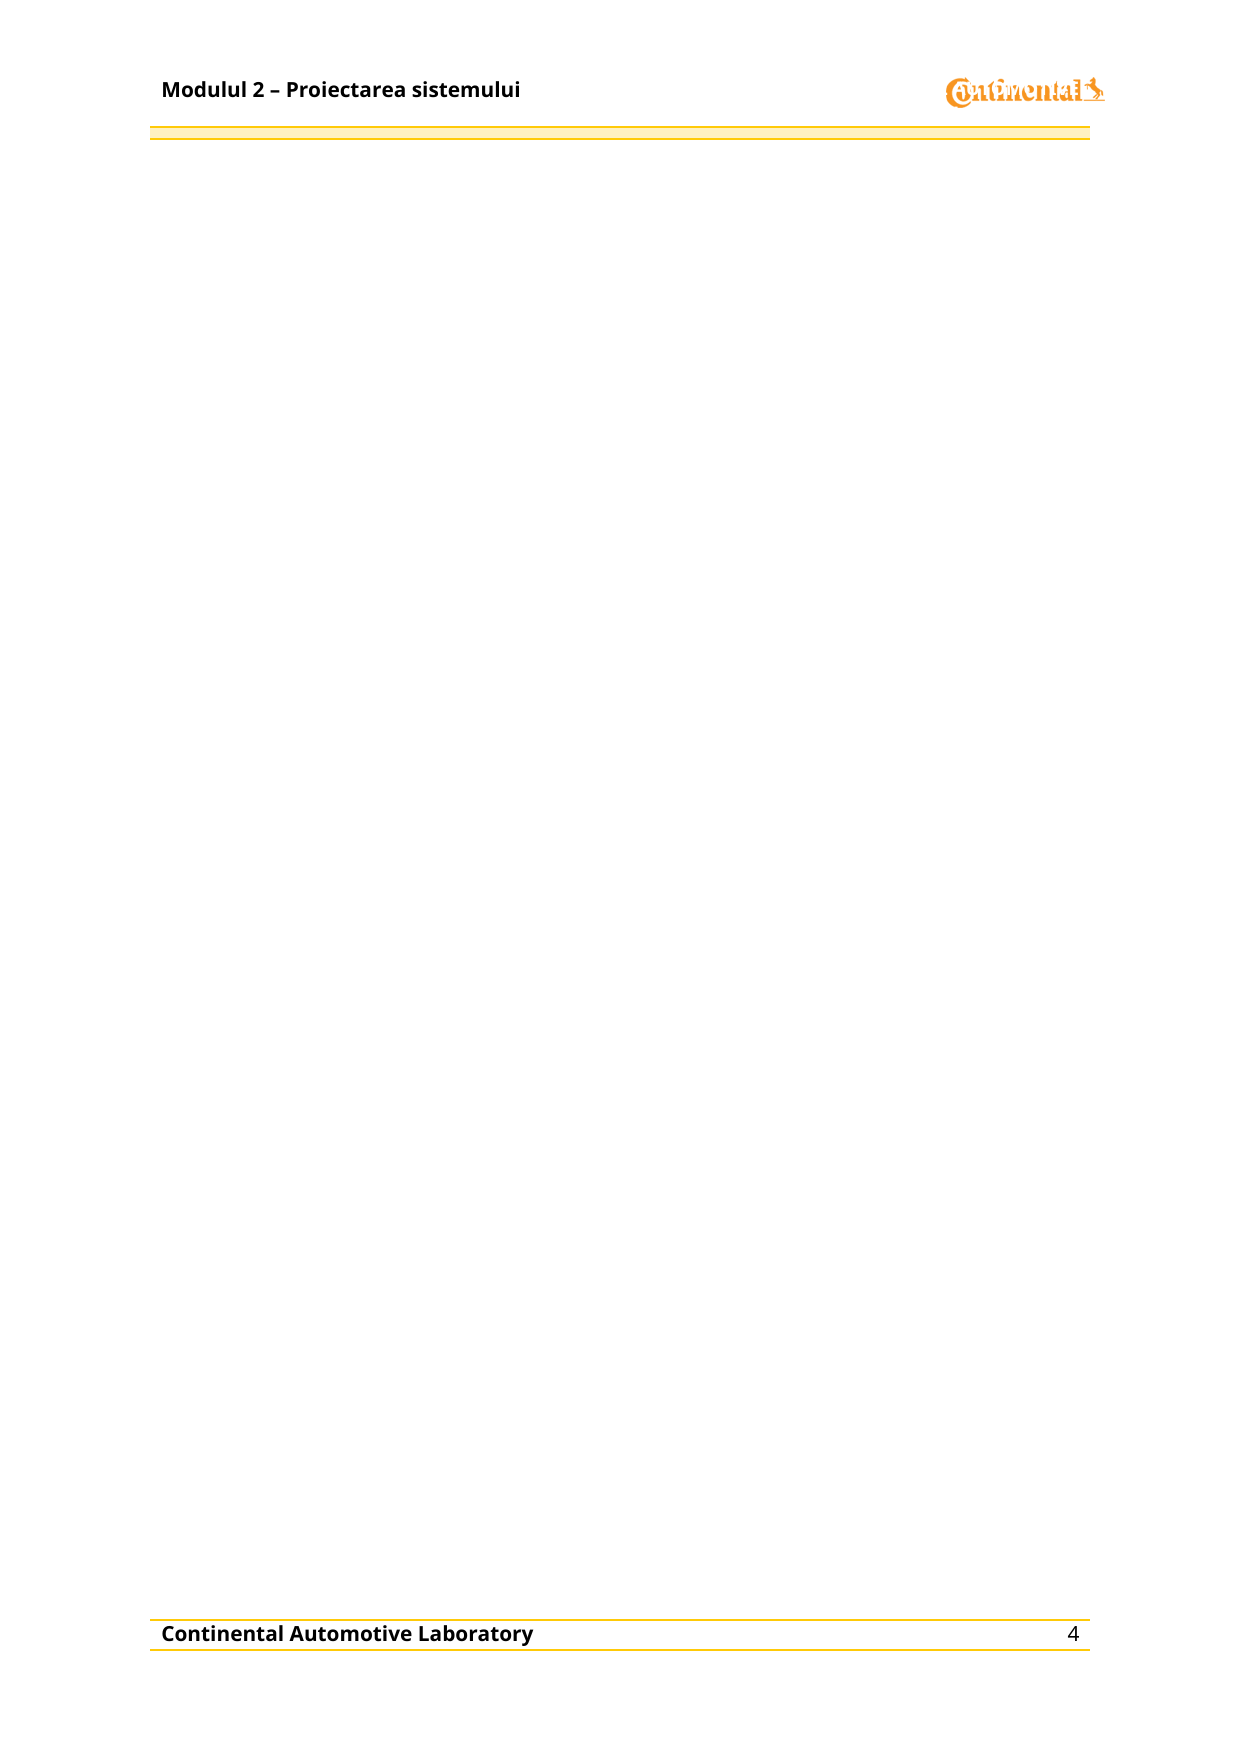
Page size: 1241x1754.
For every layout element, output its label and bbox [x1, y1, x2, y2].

picture [931, 75, 1119, 110]
